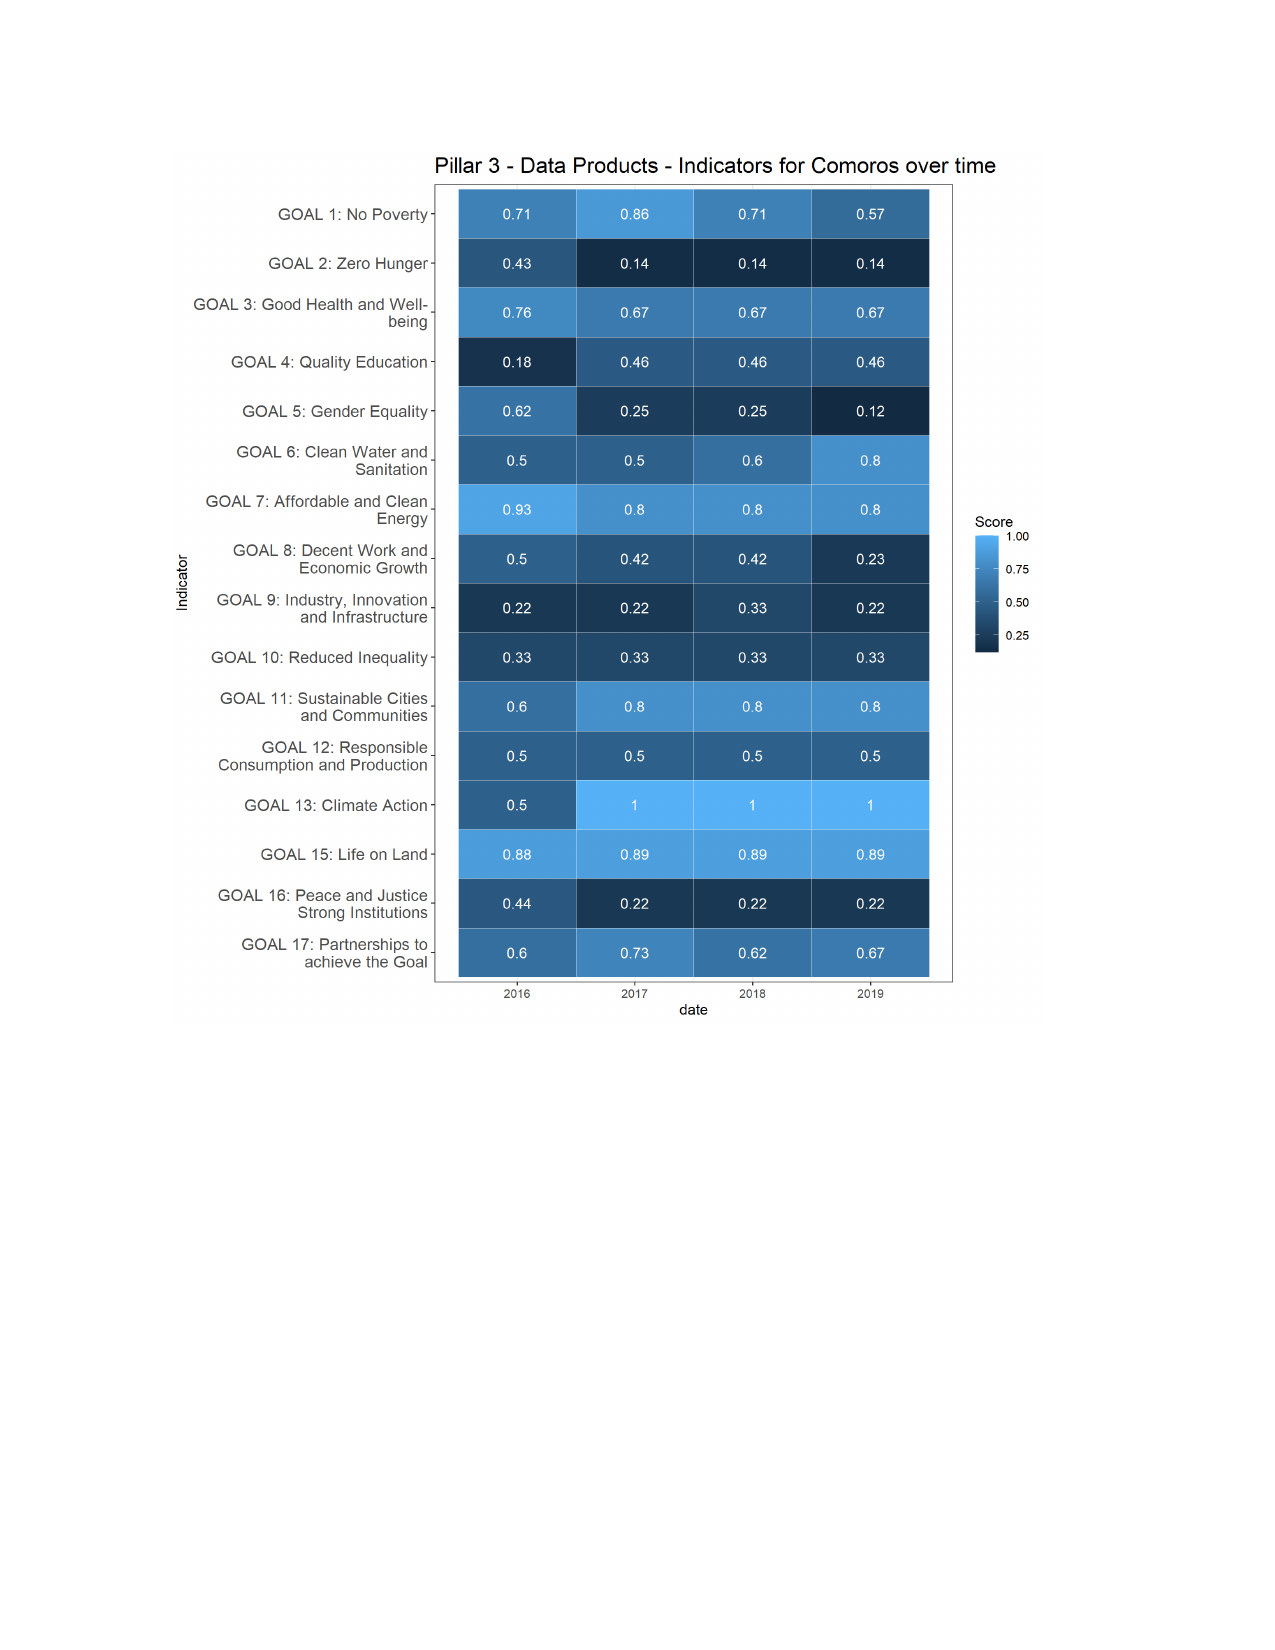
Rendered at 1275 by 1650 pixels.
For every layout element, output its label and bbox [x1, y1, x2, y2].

picture [168, 150, 1044, 1025]
